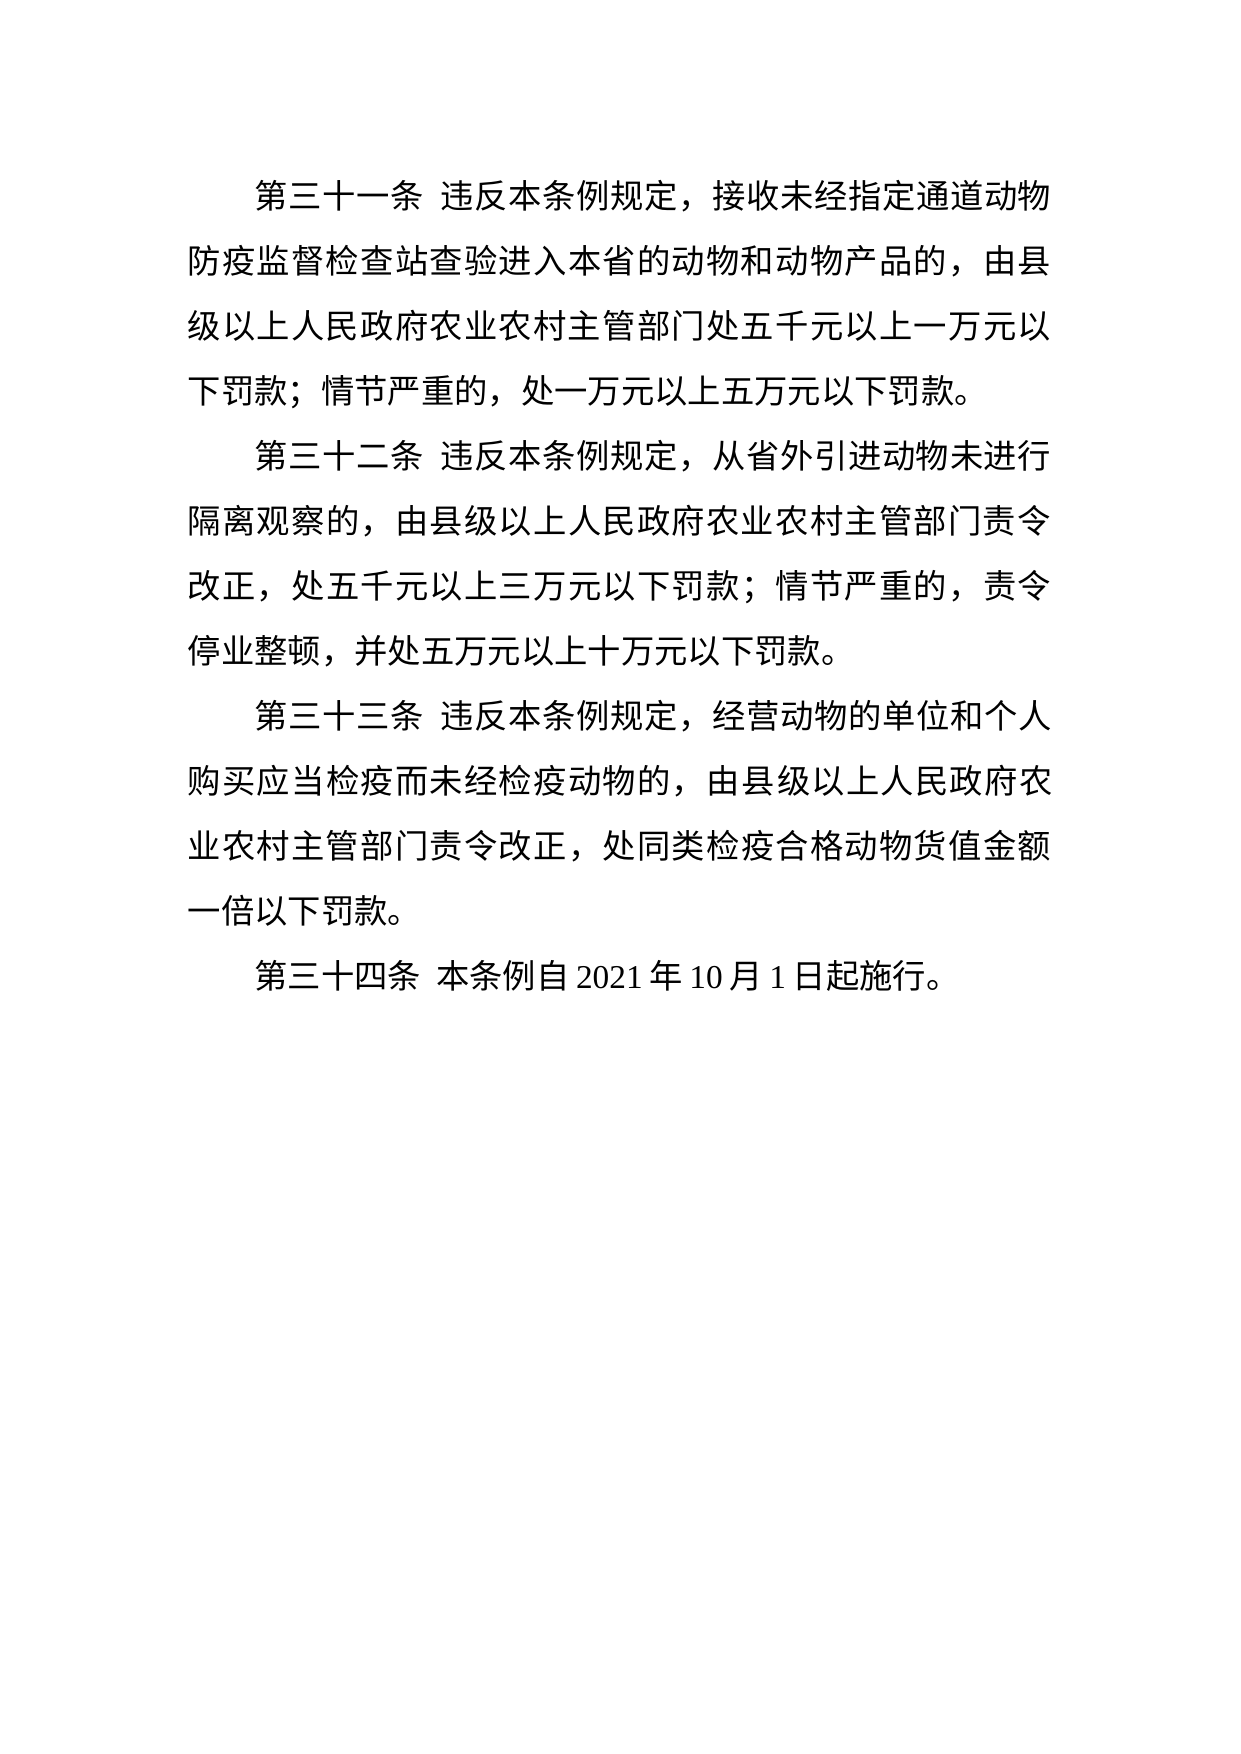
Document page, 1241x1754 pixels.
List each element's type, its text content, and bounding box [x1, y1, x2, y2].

text 第三十一条 违反本条例规定，接收未经指定通道动物防疫监督检查站查验进入本省的动物和动物产品的，由县级以上人民政府农业农村主管部门处五千元以上一万元以下罚款；情节严重的，处一万元以上五万元以下罚款。 [187, 162, 1053, 422]
text 第三十三条 违反本条例规定，经营动物的单位和个人购买应当检疫而未经检疫动物的，由县级以上人民政府农业农村主管部门责令改正，处同类检疫合格动物货值金额一倍以下罚款。 [187, 682, 1053, 942]
text 第三十四条 本条例自2021年10月1日起施行。 [187, 942, 1053, 1007]
text 第三十二条 违反本条例规定，从省外引进动物未进行隔离观察的，由县级以上人民政府农业农村主管部门责令改正，处五千元以上三万元以下罚款；情节严重的，责令停业整顿，并处五万元以上十万元以下罚款。 [187, 422, 1053, 682]
